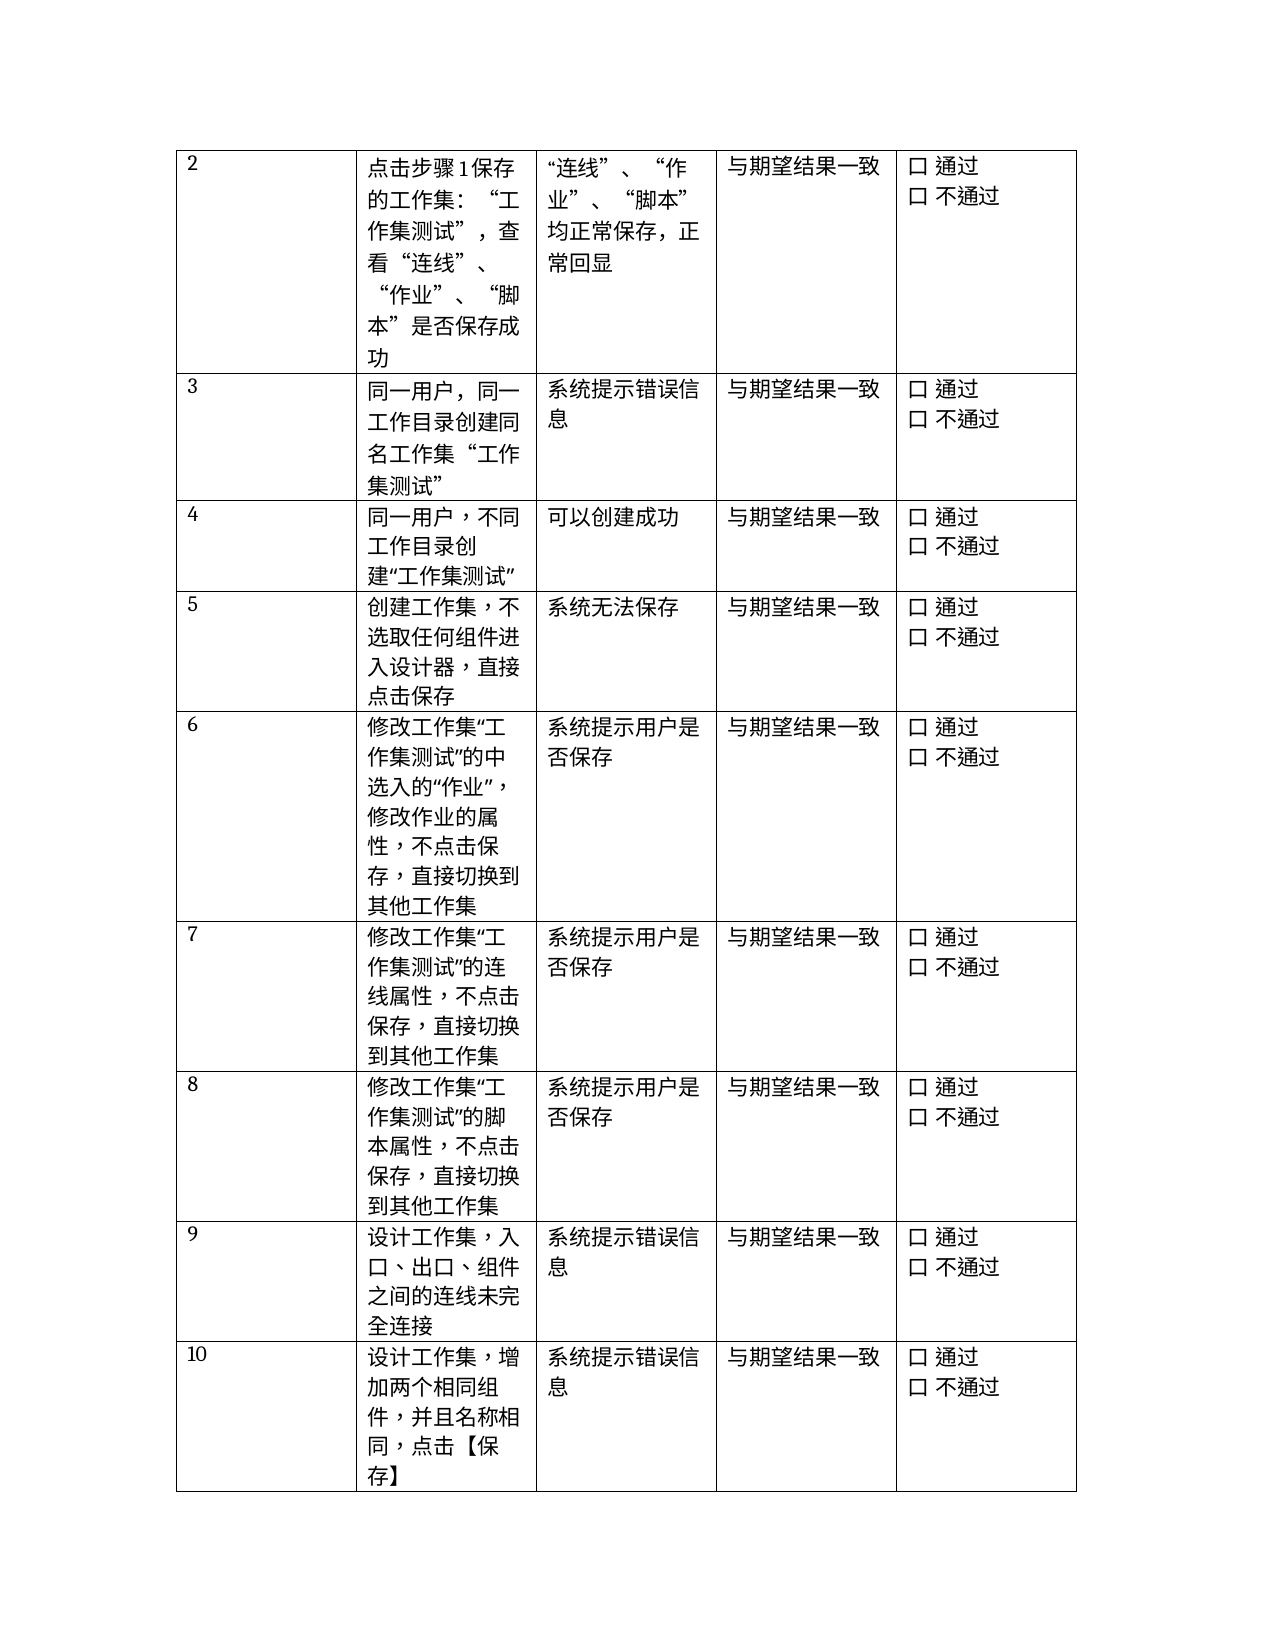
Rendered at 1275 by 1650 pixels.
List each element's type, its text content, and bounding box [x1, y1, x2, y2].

table_cell 口 通过 口 不通过 [897, 1222, 1076, 1341]
table_cell 3 [177, 374, 356, 500]
table_cell 与期望结果一致 [717, 1222, 896, 1341]
table_cell 9 [177, 1222, 356, 1341]
table_cell 与期望结果一致 [717, 592, 896, 711]
table_cell 创建工作集，不选取任何组件进入设计器，直接点击保存 [357, 592, 536, 711]
table_cell 口 通过 口 不通过 [897, 1342, 1076, 1491]
table_cell 8 [177, 1072, 356, 1221]
table_cell 2 [177, 151, 356, 373]
table_cell 与期望结果一致 [717, 374, 896, 500]
table_cell 与期望结果一致 [717, 1072, 896, 1221]
table_cell 系统无法保存 [537, 592, 716, 711]
table_cell 点击步骤1保存的工作集：“工作集测试”，查看“连线”、“作业”、“脚本”是否保存成功 [357, 151, 536, 373]
table_cell 设计工作集，增加两个相同组件，并且名称相同，点击【保存】 [357, 1342, 536, 1491]
table_cell 修改工作集“工作集测试”的连线属性，不点击保存，直接切换到其他工作集 [357, 922, 536, 1071]
table_cell 6 [177, 712, 356, 921]
table_cell 设计工作集，入口、出口、组件之间的连线未完全连接 [357, 1222, 536, 1341]
table_cell 5 [177, 592, 356, 711]
table_cell 与期望结果一致 [717, 712, 896, 921]
table_cell 口 通过 口 不通过 [897, 151, 1076, 373]
table_cell 系统提示用户是否保存 [537, 712, 716, 921]
table_cell 与期望结果一致 [717, 151, 896, 373]
table_cell 口 通过 口 不通过 [897, 1072, 1076, 1221]
table_cell 与期望结果一致 [717, 1342, 896, 1491]
table_cell 7 [177, 922, 356, 1071]
table_cell 系统提示错误信息 [537, 1222, 716, 1341]
table_cell 与期望结果一致 [717, 922, 896, 1071]
table_cell 口 通过 口 不通过 [897, 922, 1076, 1071]
table_cell 同一用户，不同工作目录创建“工作集测试” [357, 501, 536, 591]
table_cell 可以创建成功 [537, 501, 716, 591]
table_cell 修改工作集“工作集测试”的中选入的“作业”，修改作业的属性，不点击保存，直接切换到其他工作集 [357, 712, 536, 921]
table_cell 4 [177, 501, 356, 591]
table_cell 系统提示错误信息 [537, 1342, 716, 1491]
table_cell 10 [177, 1342, 356, 1491]
table_cell 系统提示用户是否保存 [537, 1072, 716, 1221]
table_cell 系统提示用户是否保存 [537, 922, 716, 1071]
table_cell 口 通过 口 不通过 [897, 712, 1076, 921]
table_cell 口 通过 口 不通过 [897, 501, 1076, 591]
table_cell 口 通过 口 不通过 [897, 592, 1076, 711]
table_cell 口 通过 口 不通过 [897, 374, 1076, 500]
table_cell 同一用户，同一工作目录创建同名工作集“工作集测试” [357, 374, 536, 500]
table_cell 系统提示错误信息 [537, 374, 716, 500]
table_cell 与期望结果一致 [717, 501, 896, 591]
table_cell “连线”、“作业”、“脚本”均正常保存，正常回显 [537, 151, 716, 373]
table_cell 修改工作集“工作集测试”的脚本属性，不点击保存，直接切换到其他工作集 [357, 1072, 536, 1221]
